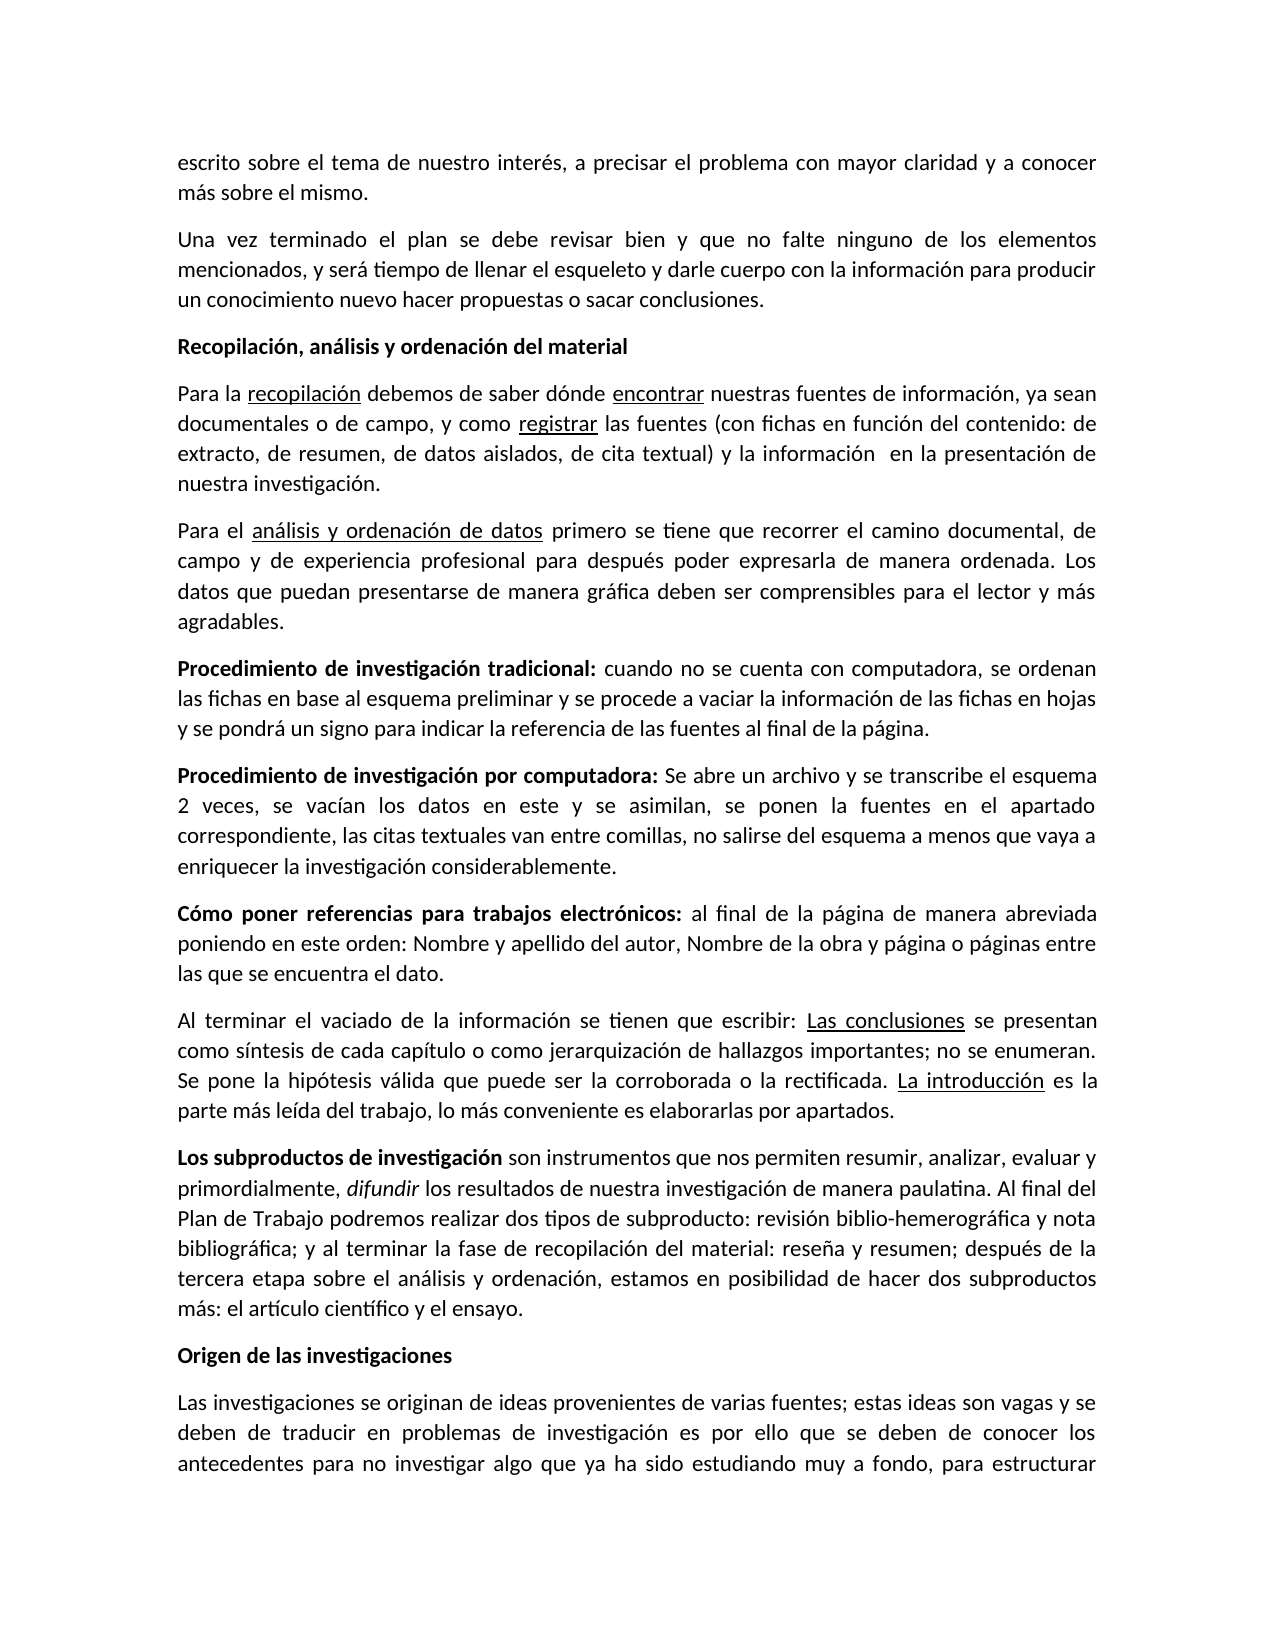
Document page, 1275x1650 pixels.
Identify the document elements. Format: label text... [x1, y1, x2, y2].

text Al terminar el vaciado de la información se tienen que escribir: Las conclusiones se presentan como síntesis de cada capítulo o como jerarquización de hallazgos importantes; no se enumeran. Se pone la hipótesis válida que puede ser la corroborada o la rectificada. La introducción es la parte más leída del trabajo, lo más conveniente es elaborarlas por apartados. [177, 1006, 1098, 1124]
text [177, 1388, 1098, 1477]
text Los subproductos de investigación son instrumentos que nos permiten resumir, analizar, evaluar y primordialmente, difundir los resultados de nuestra investigación de manera paulatina. Al final del Plan de Trabajo podremos realizar dos tipos de subproducto: revisión biblio-hemerográfica y nota bibliográfica; y al terminar la fase de recopilación del material: reseña y resumen; después de la tercera etapa sobre el análisis y ordenación, estamos en posibilidad de hacer dos subproductos más: el artículo científico y el ensayo. [177, 1143, 1098, 1322]
text Una vez terminado el plan se debe revisar bien y que no falte ninguno de los elementos mencionados, y será tiempo de llenar el esqueleto y darle cuerpo con la información para producir un conocimiento nuevo hacer propuestas o sacar conclusiones. [177, 225, 1098, 313]
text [177, 148, 1098, 206]
text Cómo poner referencias para trabajos electrónicos: al final de la página de manera abreviada poniendo en este orden: Nombre y apellido del autor, Nombre de la obra y página o páginas entre las que se encuentra el dato. [177, 899, 1098, 987]
text Para el análisis y ordenación de datos primero se tiene que recorrer el camino documental, de campo y de experiencia profesional para después poder expresarla de manera ordenada. Los datos que puedan presentarse de manera gráfica deben ser comprensibles para el lector y más agradables. [177, 516, 1098, 635]
text Origen de las investigaciones [177, 1341, 1098, 1369]
text Procedimiento de investigación tradicional: cuando no se cuenta con computadora, se ordenan las fichas en base al esquema preliminar y se procede a vaciar la información de las fichas en hojas y se pondrá un signo para indicar la referencia de las fuentes al final de la página. [177, 654, 1098, 742]
text Procedimiento de investigación por computadora: Se abre un archivo y se transcribe el esquema 2 veces, se vacían los datos en este y se asimilan, se ponen la fuentes en el apartado correspondiente, las citas textuales van entre comillas, no salirse del esquema a menos que vaya a enriquecer la investigación considerablemente. [177, 761, 1098, 880]
text Para la recopilación debemos de saber dónde encontrar nuestras fuentes de información, ya sean documentales o de campo, y como registrar las fuentes (con fichas en función del contenido: de extracto, de resumen, de datos aislados, de cita textual) y la información en la presentación de nuestra investigación. [177, 379, 1098, 497]
text Recopilación, análisis y ordenación del material [177, 332, 1098, 360]
